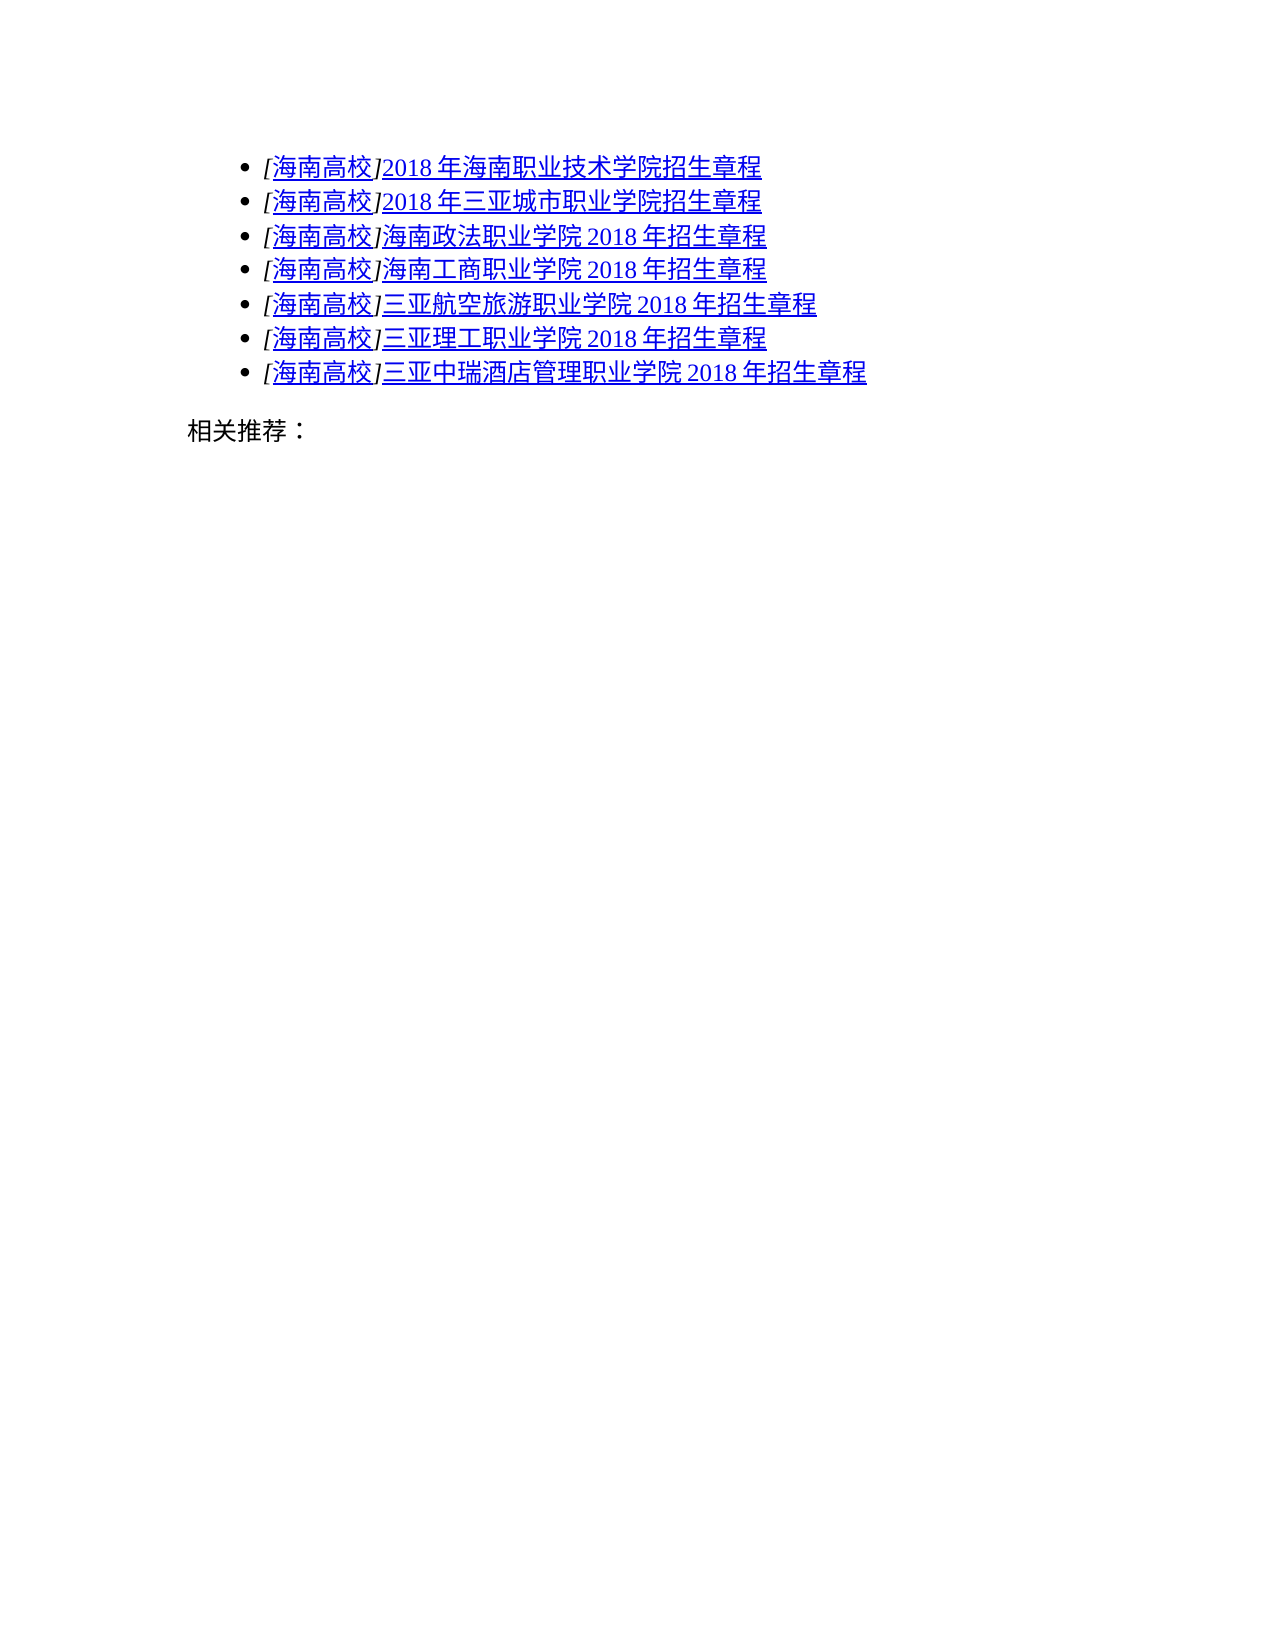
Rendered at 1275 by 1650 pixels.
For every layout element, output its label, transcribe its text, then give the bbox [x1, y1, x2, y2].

list [海南高校]海南工商职业学院2018年招生章程 [241, 252, 1087, 286]
list [海南高校]三亚中瑞酒店管理职业学院2018年招生章程 [241, 354, 1087, 388]
list [海南高校]海南政法职业学院2018年招生章程 [241, 218, 1087, 252]
list [海南高校]2018年海南职业技术学院招生章程 [241, 150, 1087, 184]
list [海南高校]三亚航空旅游职业学院2018年招生章程 [241, 286, 1087, 320]
list [海南高校]2018年三亚城市职业学院招生章程 [241, 184, 1087, 218]
list [海南高校]三亚理工职业学院2018年招生章程 [241, 320, 1087, 354]
text 相关推荐： [187, 413, 1087, 447]
